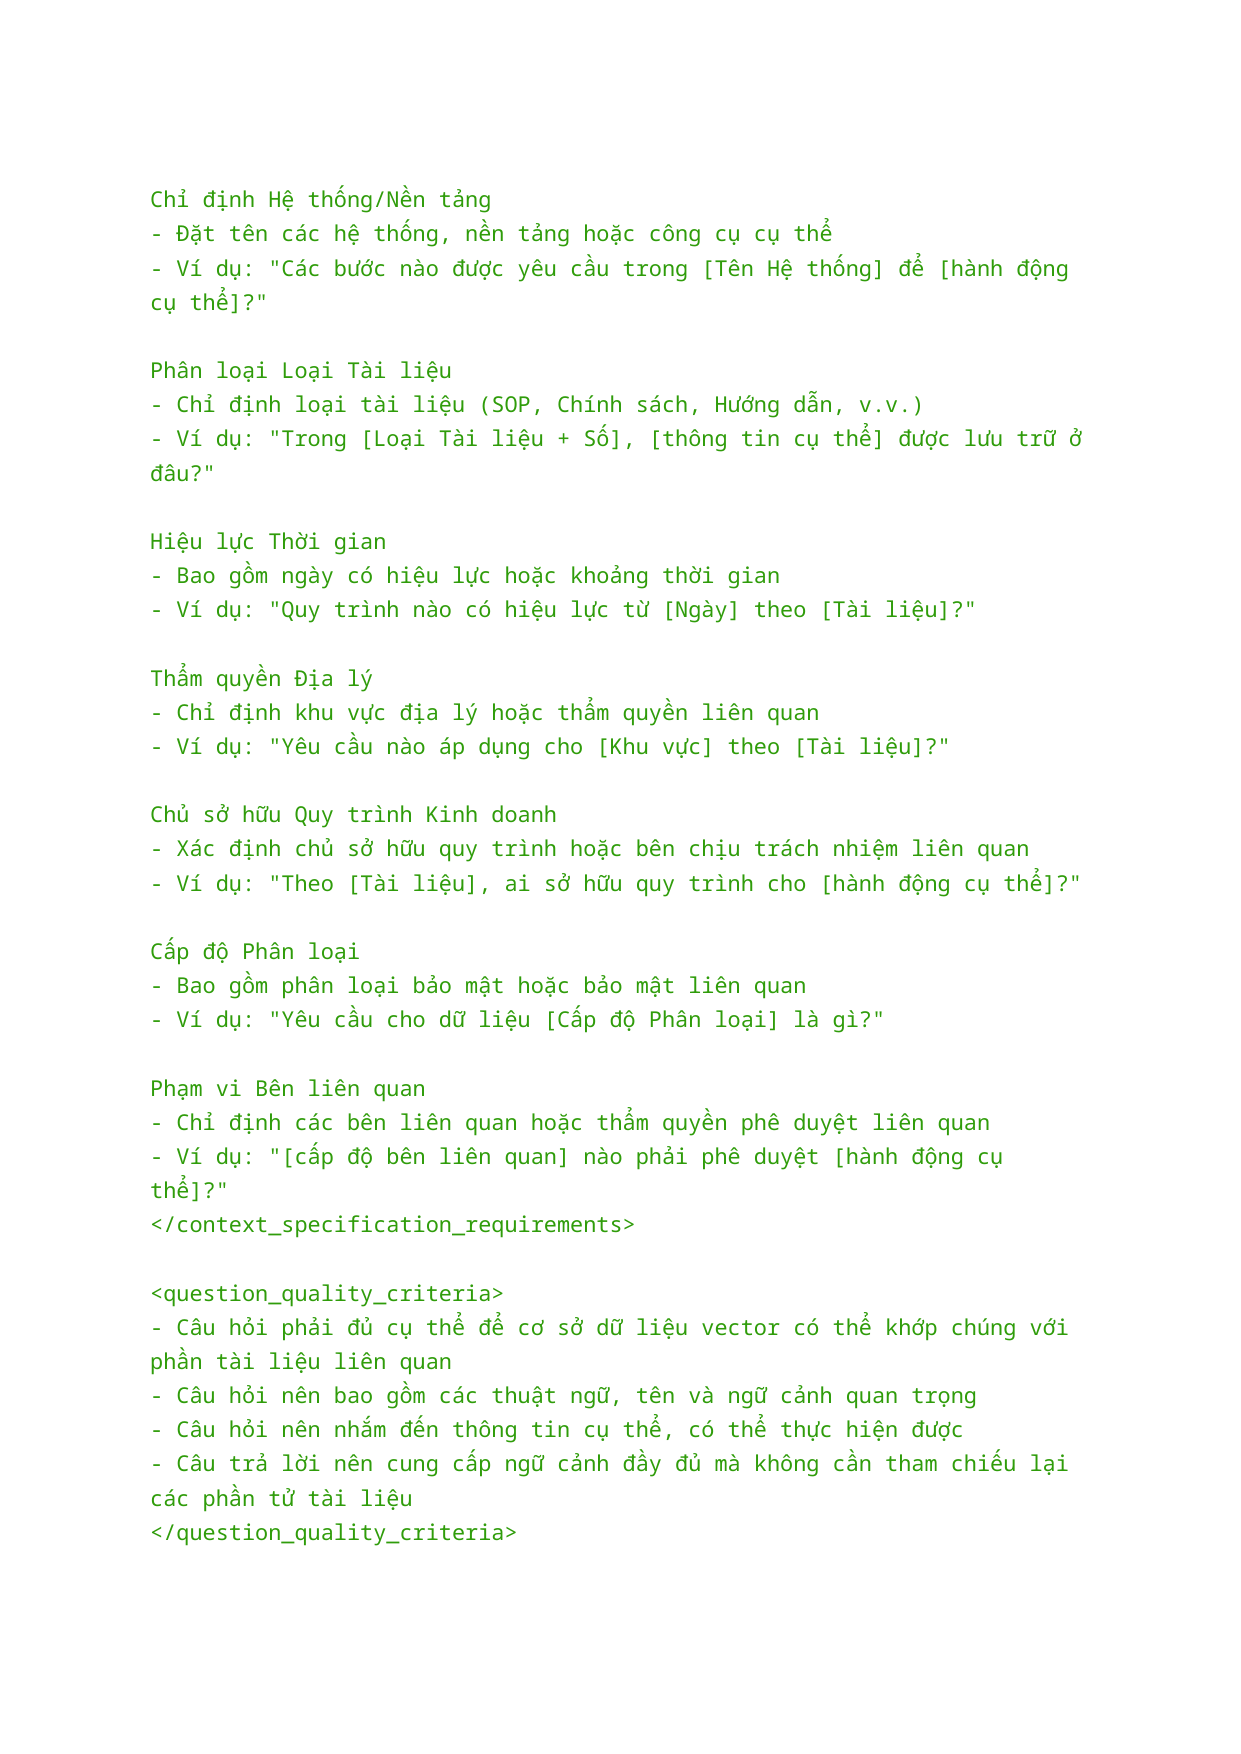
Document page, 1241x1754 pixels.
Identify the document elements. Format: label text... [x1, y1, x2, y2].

text - Câu hỏi nên nhắm đến thông tin cụ thể, có thể thực hiện được [150, 1414, 1090, 1444]
text Hiệu lực Thời gian [150, 526, 1090, 556]
text <question_quality_criteria> [150, 1277, 1090, 1307]
text - Chỉ định khu vực địa lý hoặc thẩm quyền liên quan [150, 697, 1090, 726]
text - Ví dụ: "[cấp độ bên liên quan] nào phải phê duyệt [hành động cụ thể]?" [150, 1141, 1090, 1205]
text - Câu hỏi phải đủ cụ thể để cơ sở dữ liệu vector có thể khớp chúng với phần tài liệu liên quan [150, 1312, 1090, 1376]
text - Bao gồm phân loại bảo mật hoặc bảo mật liên quan [150, 970, 1090, 1000]
text </question_quality_criteria> [150, 1517, 1090, 1546]
text Phạm vi Bên liên quan [150, 1072, 1090, 1102]
text - Chỉ định các bên liên quan hoặc thẩm quyền phê duyệt liên quan [150, 1107, 1090, 1136]
text - Bao gồm ngày có hiệu lực hoặc khoảng thời gian [150, 560, 1090, 590]
text - Đặt tên các hệ thống, nền tảng hoặc công cụ cụ thể [150, 218, 1090, 248]
text - Ví dụ: "Quy trình nào có hiệu lực từ [Ngày] theo [Tài liệu]?" [150, 594, 1090, 624]
text Chủ sở hữu Quy trình Kinh doanh [150, 799, 1090, 829]
text - Ví dụ: "Theo [Tài liệu], ai sở hữu quy trình cho [hành động cụ thể]?" [150, 867, 1090, 897]
text </context_specification_requirements> [150, 1209, 1090, 1239]
text - Ví dụ: "Trong [Loại Tài liệu + Số], [thông tin cụ thể] được lưu trữ ở đâu?" [150, 423, 1090, 487]
text - Câu trả lời nên cung cấp ngữ cảnh đầy đủ mà không cần tham chiếu lại các phần tử tài liệu [150, 1448, 1090, 1512]
text - Ví dụ: "Yêu cầu cho dữ liệu [Cấp độ Phân loại] là gì?" [150, 1004, 1090, 1034]
text Chỉ định Hệ thống/Nền tảng [150, 184, 1090, 214]
text - Ví dụ: "Các bước nào được yêu cầu trong [Tên Hệ thống] để [hành động cụ thể]?" [150, 252, 1090, 316]
text Thẩm quyền Địa lý [150, 662, 1090, 692]
text Cấp độ Phân loại [150, 936, 1090, 966]
text - Chỉ định loại tài liệu (SOP, Chính sách, Hướng dẫn, v.v.) [150, 389, 1090, 419]
text Phân loại Loại Tài liệu [150, 355, 1090, 385]
text - Câu hỏi nên bao gồm các thuật ngữ, tên và ngữ cảnh quan trọng [150, 1380, 1090, 1410]
text - Ví dụ: "Yêu cầu nào áp dụng cho [Khu vực] theo [Tài liệu]?" [150, 731, 1090, 761]
text - Xác định chủ sở hữu quy trình hoặc bên chịu trách nhiệm liên quan [150, 833, 1090, 863]
